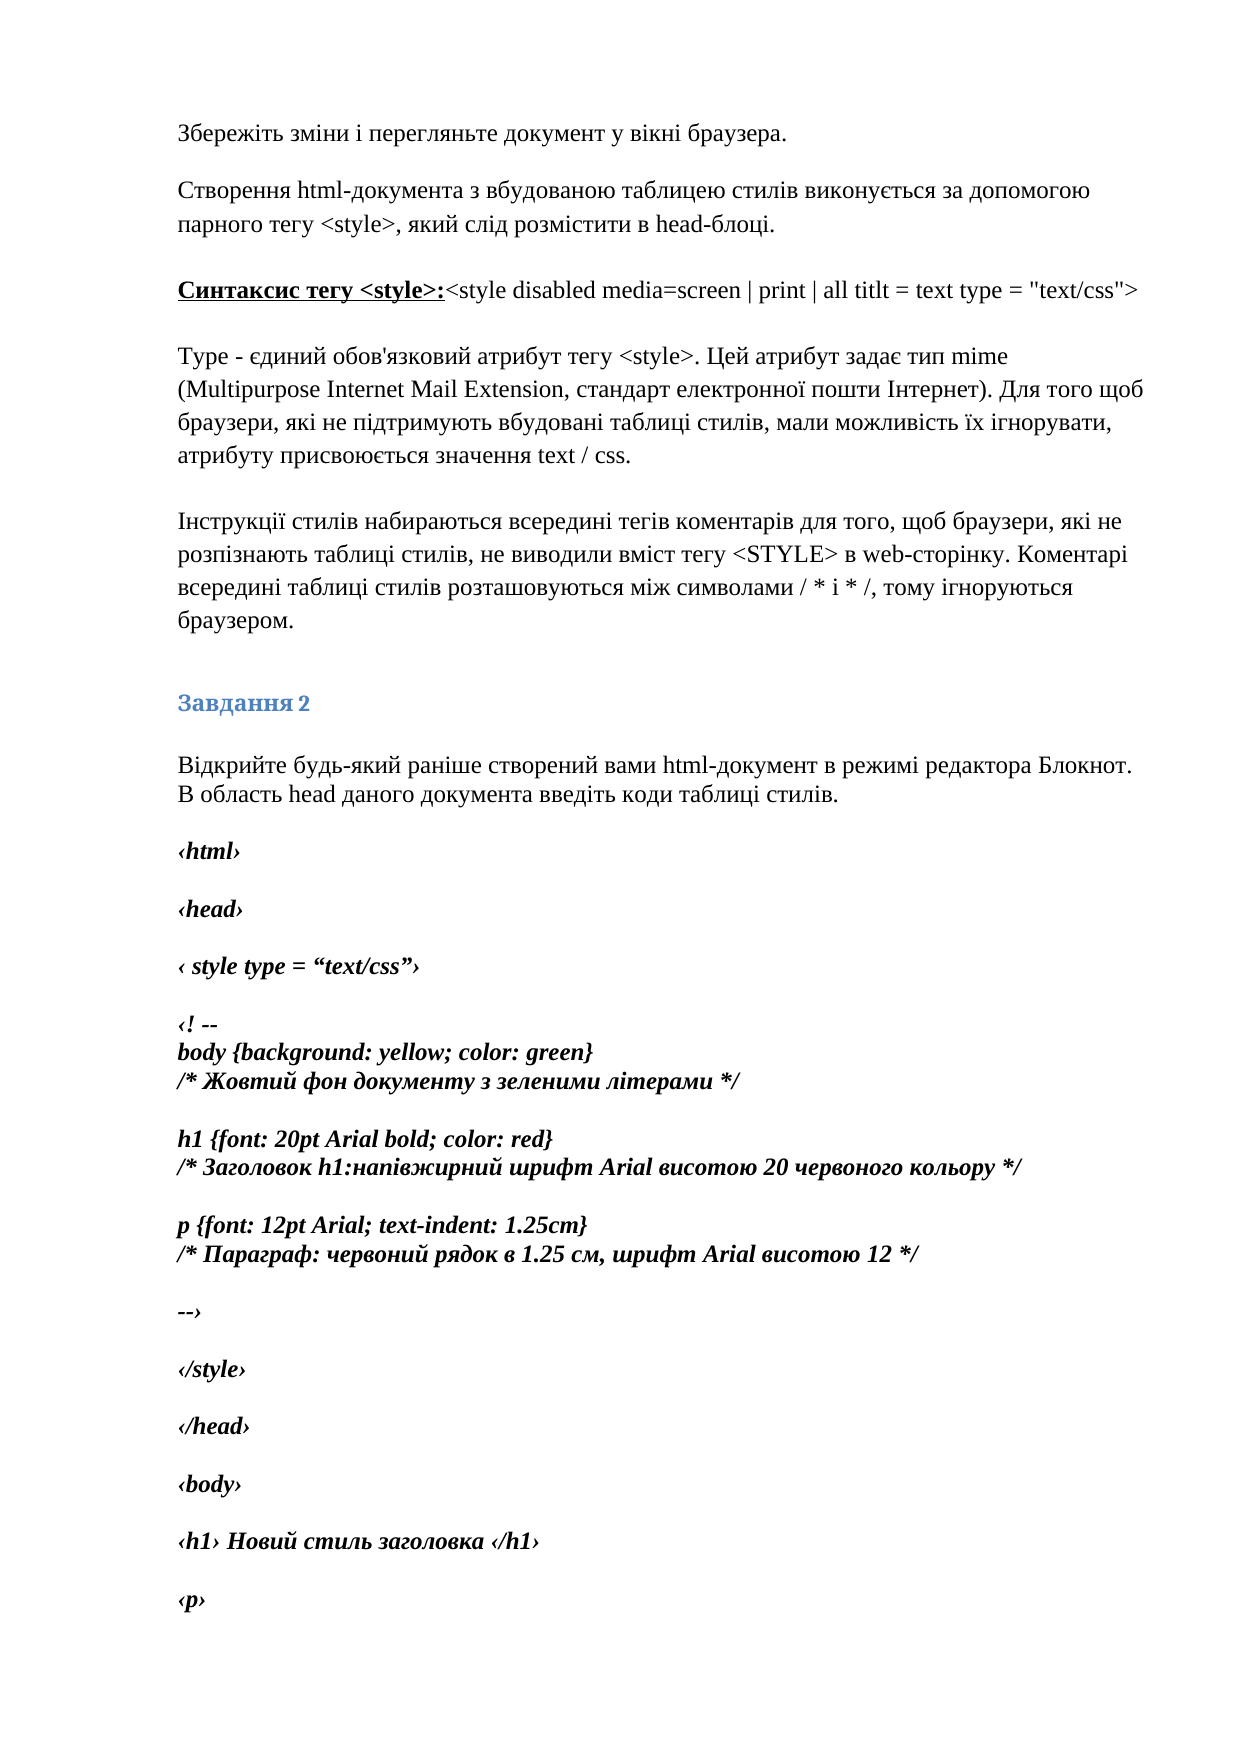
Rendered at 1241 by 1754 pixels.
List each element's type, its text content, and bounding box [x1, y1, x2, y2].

text body {background: yellow; color: green} [177, 1037, 1152, 1066]
text Відкрийте будь-який раніше створений вами html-документ в режимі редактора Блокнот. [177, 721, 1152, 779]
text Інструкції стилів набираються всередині тегів коментарів для того, щоб браузери, які не розпізнають таблиці стилів, не виводили вміст тегу <STYLE> в web-сторінку. Коментарі всередині таблиці стилів розташовуються між символами / * і * /, тому ігноруються браузером. [177, 506, 1152, 634]
text В область head даного документа введіть коди таблиці стилів. [177, 779, 1152, 807]
text Збережіть зміни і перегляньте документ у вікні браузера. [177, 118, 1152, 147]
text Type - єдиний обов'язковий атрибут тегу <style>. Цей атрибут задає тип mime (Multipurpose Іnternet Mail Extension, стандарт електронної пошти Інтернет). Для того щоб браузери, які не підтримують вбудовані таблиці стилів, мали можливість їх ігнорувати, атрибуту присвоюється значення text / css. [177, 341, 1152, 468]
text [177, 1239, 1152, 1612]
text /* Жовтий фон документу з зеленими літерами */ h1 {font: 20pt Arial bold; color: red} [177, 1066, 1152, 1152]
text ‹html› ‹head› ‹ style type = “text/css”› ‹! -- [177, 807, 1152, 1037]
text Синтаксис тегу <style>:<style disabled media=screen | print | all titlt = text type = "text/css"> [177, 275, 1152, 303]
text Створення html-документа з вбудованою таблицею стилів виконується за допомогою парного тегу <style>, який слід розмістити в head-блоці. [177, 176, 1152, 237]
text /* Заголовок h1:напівжирний шрифт Arial висотою 20 червоного кольору */ р {font: 12pt Arial; text-indent: 1.25cm} [177, 1152, 1152, 1239]
subtitle Завдання 2 [177, 691, 1152, 717]
